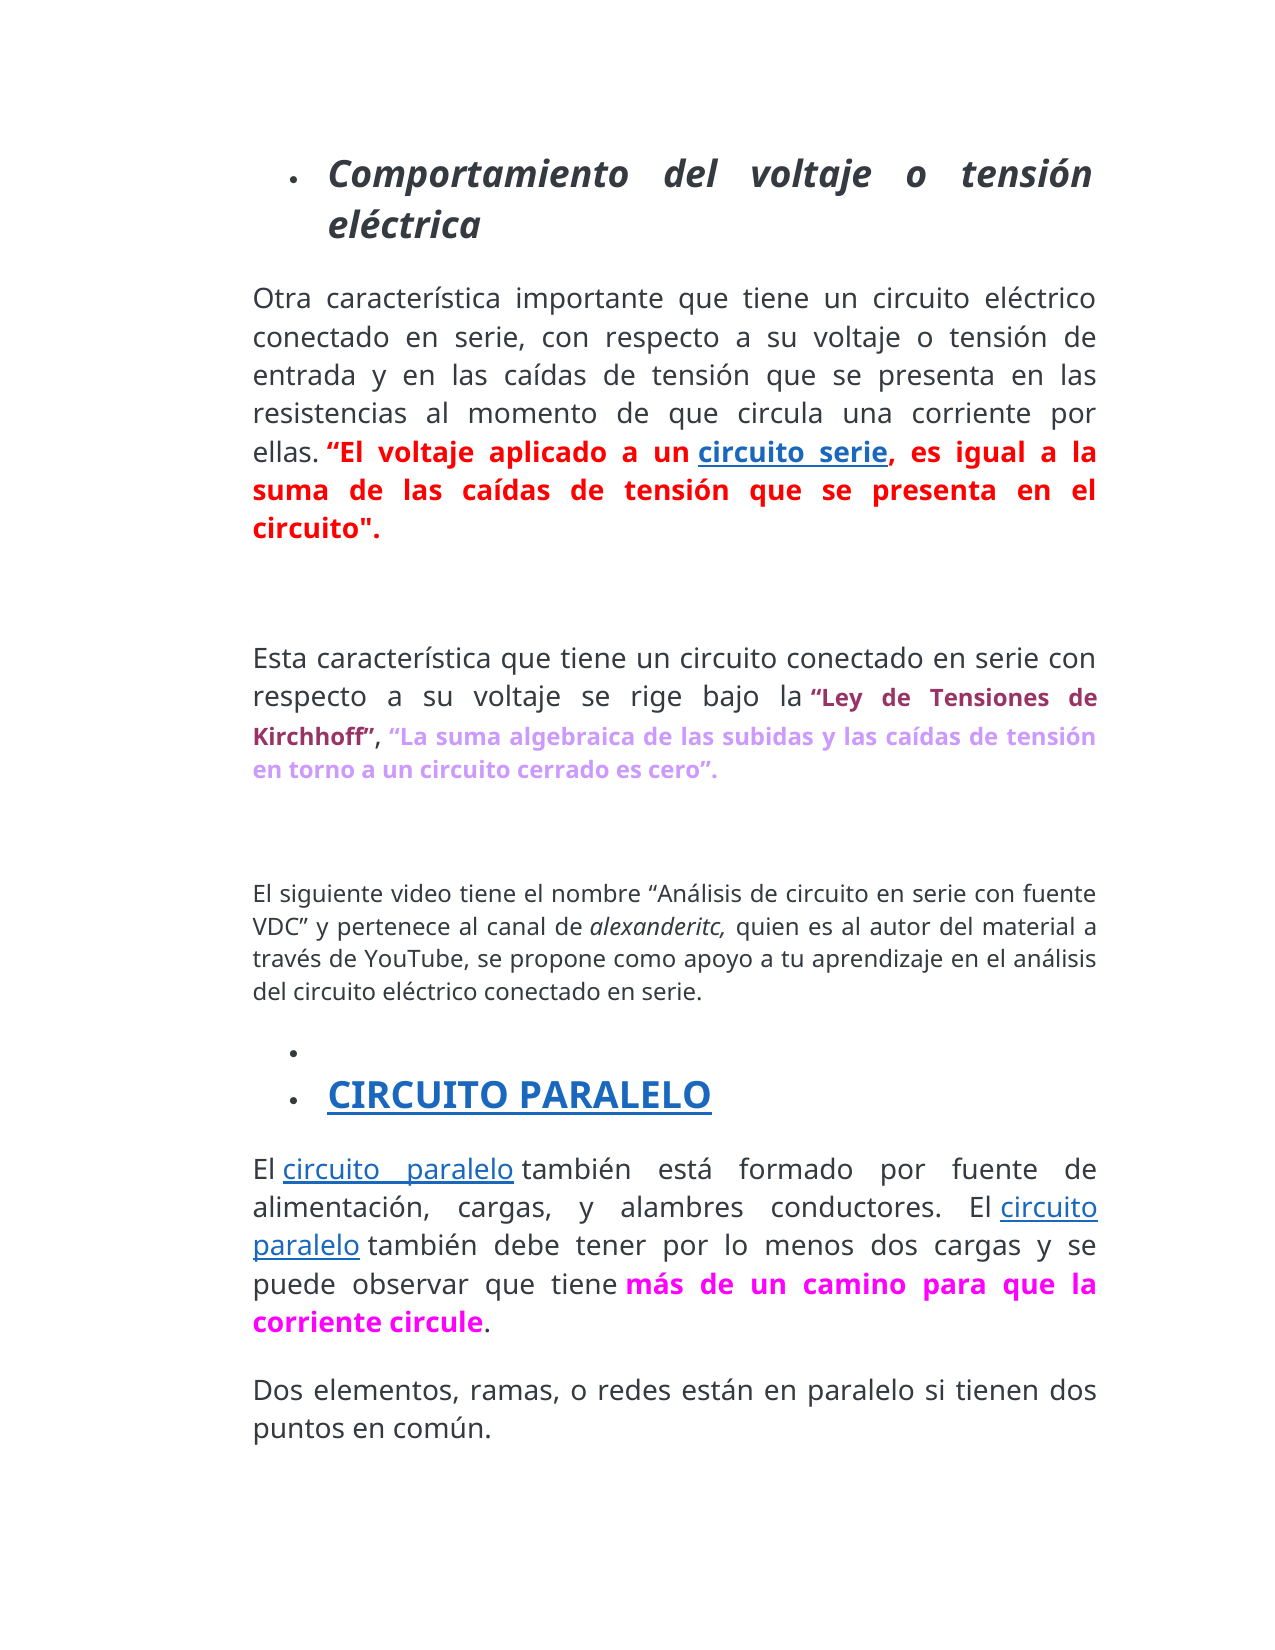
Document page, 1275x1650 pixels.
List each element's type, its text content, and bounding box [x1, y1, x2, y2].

text El circuito paralelo también está formado por fuente de alimentación, cargas, y alambres conductores. El circuito paralelo también debe tener por lo menos dos cargas y se puede observar que tiene más de un camino para que la corriente circule. [252, 1149, 1098, 1341]
text Otra característica importante que tiene un circuito eléctrico conectado en serie, con respecto a su voltaje o tensión de entrada y en las caídas de tensión que se presenta en las resistencias al momento de que circula una corriente por ellas. “El voltaje aplicado a un circuito serie, es igual a la suma de las caídas de tensión que se presenta en el circuito". [252, 279, 1098, 547]
text Esta característica que tiene un circuito conectado en serie con respecto a su voltaje se rige bajo la “Ley de Tensiones de Kirchhoff”, “La suma algebraica de las subidas y las caídas de tensión en torno a un circuito cerrado es cero”. [252, 638, 1098, 786]
text El siguiente video tiene el nombre “Análisis de circuito en serie con fuente VDC” y pertenece al canal de alexanderitc, quien es al autor del material a través de YouTube, se propone como apoyo a tu aprendizaje en el análisis del circuito eléctrico conectado en serie. [252, 877, 1098, 1007]
text Dos elementos, ramas, o redes están en paralelo si tienen dos puntos en común. [252, 1370, 1098, 1447]
list Comportamiento del voltaje o tensión eléctrica [290, 148, 1098, 250]
list CIRCUITO PARALELO [290, 1069, 1098, 1120]
